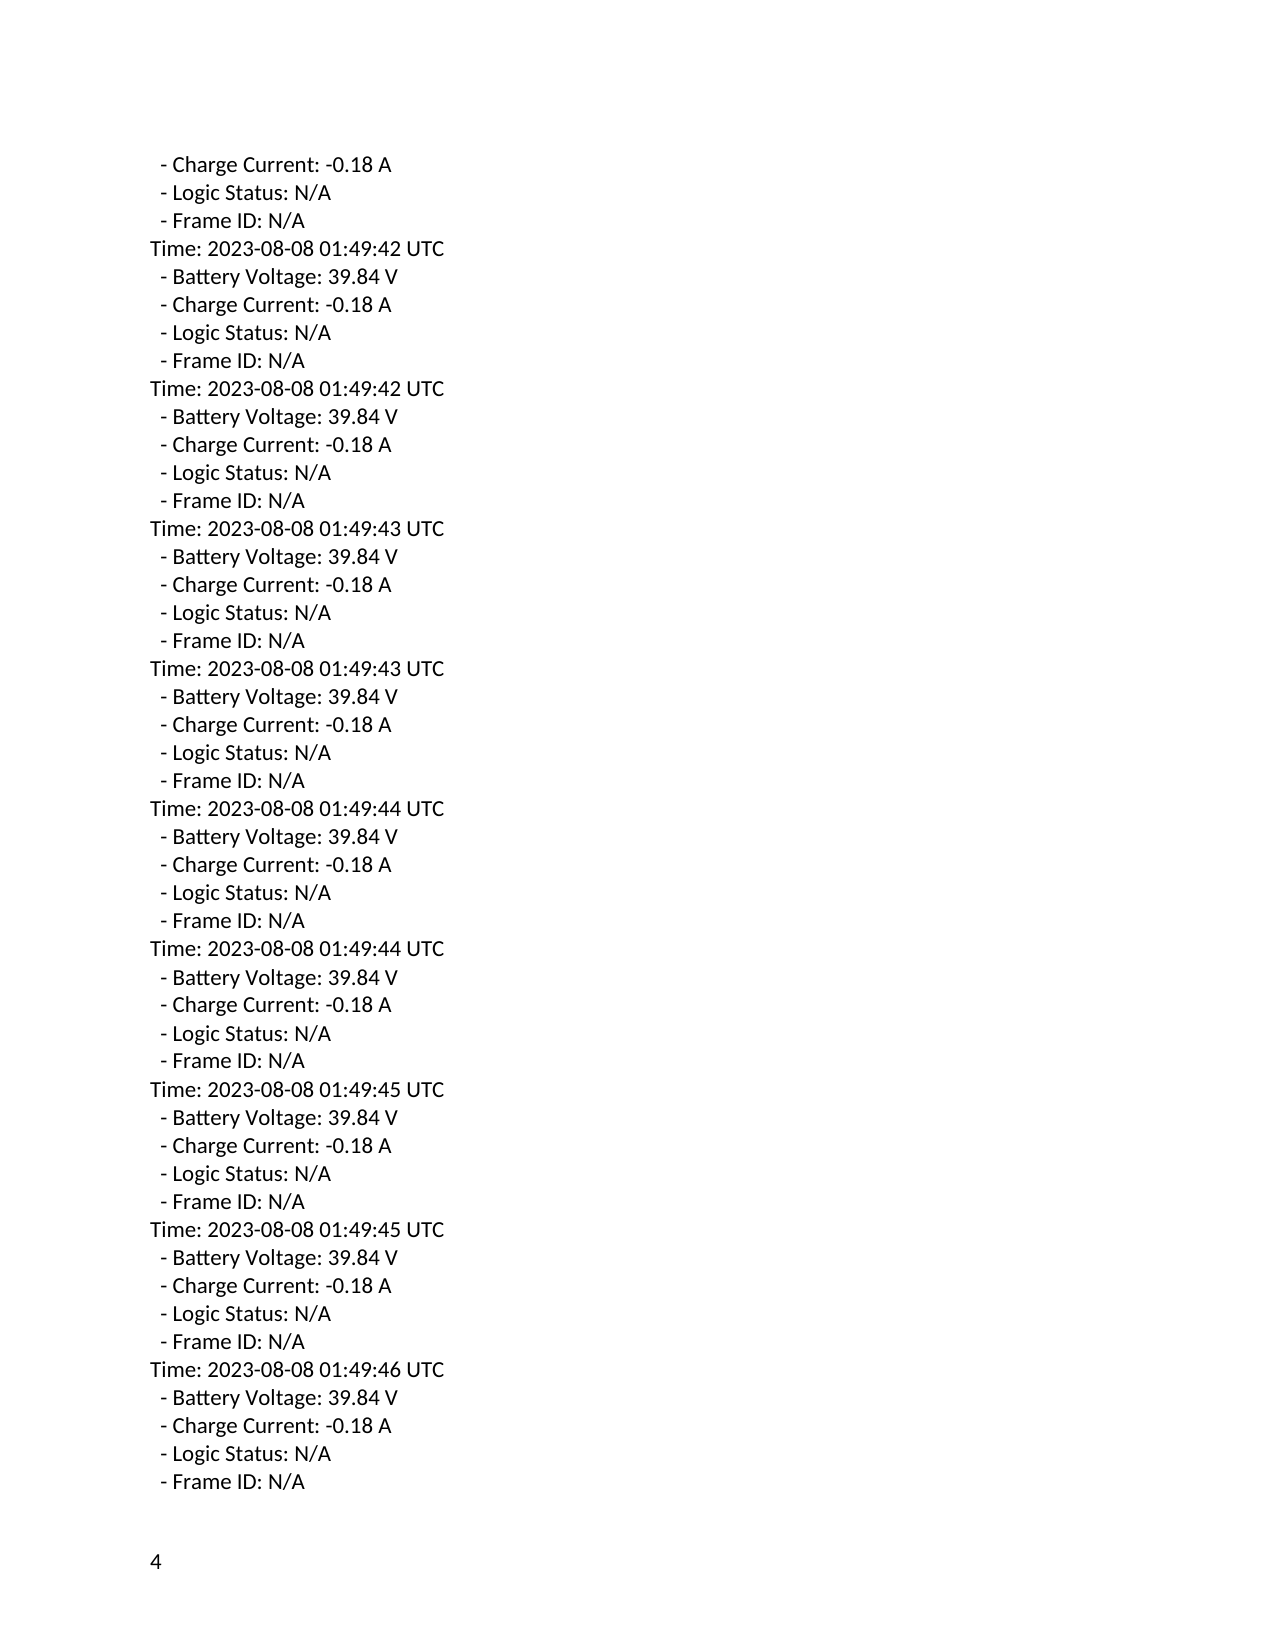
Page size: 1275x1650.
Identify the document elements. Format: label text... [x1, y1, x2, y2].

text - Battery Voltage: 39.84 V [150, 822, 1125, 851]
text - Frame ID: N/A [150, 907, 1125, 934]
text - Logic Status: N/A [150, 1439, 1125, 1467]
text - Battery Voltage: 39.84 V [150, 963, 1125, 991]
text - Charge Current: -0.18 A [150, 1131, 1125, 1159]
text - Logic Status: N/A [150, 318, 1125, 346]
text - Frame ID: N/A [150, 1467, 1125, 1495]
text - Frame ID: N/A [150, 626, 1125, 654]
text - Logic Status: N/A [150, 178, 1125, 206]
text - Charge Current: -0.18 A [150, 150, 1125, 178]
text - Frame ID: N/A [150, 1187, 1125, 1215]
text - Battery Voltage: 39.84 V [150, 682, 1125, 710]
text - Frame ID: N/A [150, 206, 1125, 234]
text - Frame ID: N/A [150, 486, 1125, 514]
text - Charge Current: -0.18 A [150, 430, 1125, 458]
text - Logic Status: N/A [150, 1299, 1125, 1327]
text Time: 2023-08-08 01:49:44 UTC [150, 934, 1125, 963]
text - Frame ID: N/A [150, 1327, 1125, 1355]
text - Frame ID: N/A [150, 346, 1125, 374]
text - Logic Status: N/A [150, 458, 1125, 486]
text - Charge Current: -0.18 A [150, 710, 1125, 738]
text - Battery Voltage: 39.84 V [150, 1383, 1125, 1411]
text - Frame ID: N/A [150, 766, 1125, 794]
text Time: 2023-08-08 01:49:42 UTC [150, 374, 1125, 402]
text - Logic Status: N/A [150, 878, 1125, 907]
text Time: 2023-08-08 01:49:43 UTC [150, 654, 1125, 682]
text - Logic Status: N/A [150, 1159, 1125, 1187]
text - Logic Status: N/A [150, 598, 1125, 626]
text - Battery Voltage: 39.84 V [150, 1243, 1125, 1271]
text - Battery Voltage: 39.84 V [150, 262, 1125, 290]
text - Battery Voltage: 39.84 V [150, 1103, 1125, 1131]
text - Battery Voltage: 39.84 V [150, 402, 1125, 430]
text - Logic Status: N/A [150, 738, 1125, 766]
text - Frame ID: N/A [150, 1047, 1125, 1075]
text Time: 2023-08-08 01:49:43 UTC [150, 514, 1125, 542]
text - Charge Current: -0.18 A [150, 290, 1125, 318]
text - Battery Voltage: 39.84 V [150, 542, 1125, 570]
text Time: 2023-08-08 01:49:45 UTC [150, 1075, 1125, 1103]
text - Charge Current: -0.18 A [150, 991, 1125, 1019]
text - Charge Current: -0.18 A [150, 851, 1125, 878]
text - Logic Status: N/A [150, 1019, 1125, 1047]
text Time: 2023-08-08 01:49:46 UTC [150, 1355, 1125, 1383]
text Time: 2023-08-08 01:49:45 UTC [150, 1215, 1125, 1243]
text Time: 2023-08-08 01:49:44 UTC [150, 794, 1125, 822]
text - Charge Current: -0.18 A [150, 1271, 1125, 1299]
text - Charge Current: -0.18 A [150, 570, 1125, 598]
text - Charge Current: -0.18 A [150, 1411, 1125, 1439]
text Time: 2023-08-08 01:49:42 UTC [150, 234, 1125, 262]
